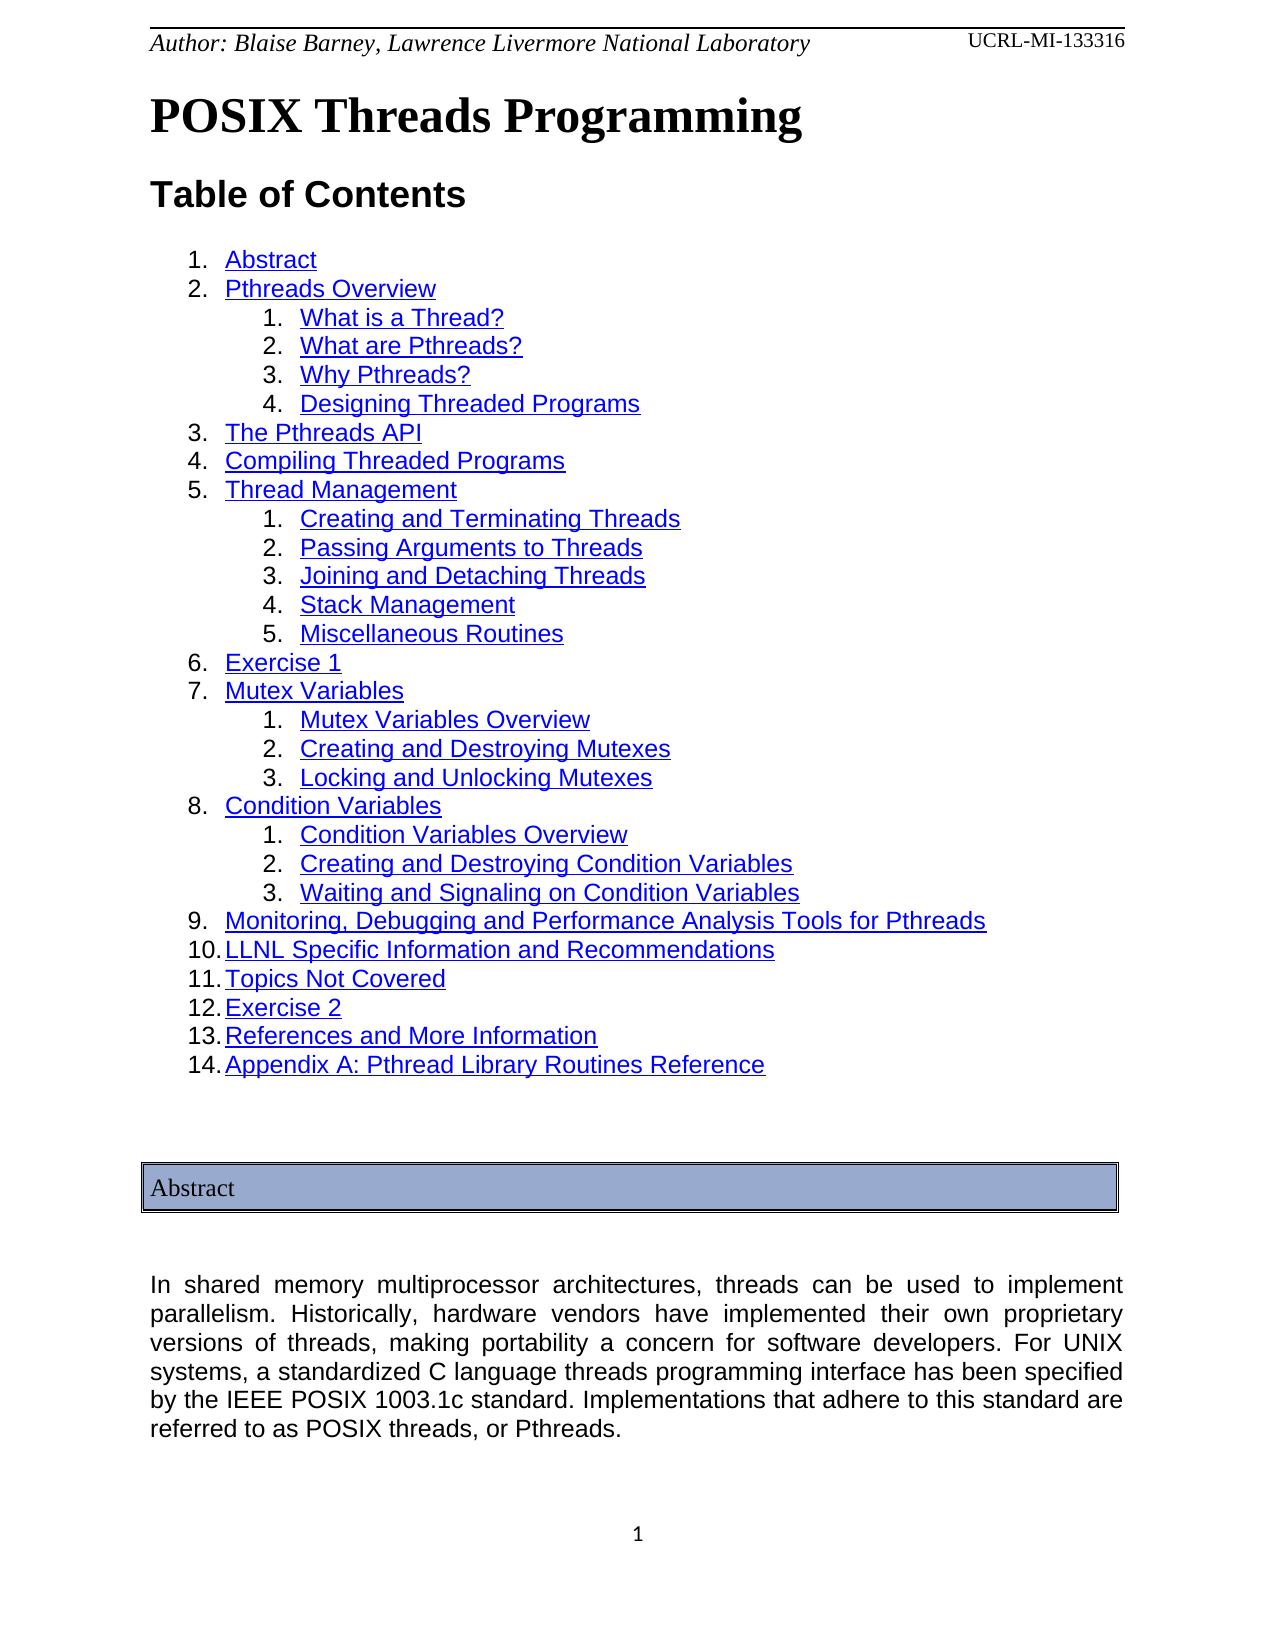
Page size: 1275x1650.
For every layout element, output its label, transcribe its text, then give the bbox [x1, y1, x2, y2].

table_header UCRL-MI-133316 [937, 29, 1125, 57]
list Waiting and Signaling on Condition Variables [262, 877, 1125, 906]
list Creating and Destroying Mutexes [262, 734, 1125, 762]
text POSIX Threads Programming [150, 86, 1125, 143]
list Mutex Variables Overview [262, 705, 1125, 734]
list Designing Threaded Programs [262, 389, 1125, 417]
list Locking and Unlocking Mutexes [262, 762, 1125, 791]
list What are Pthreads? [262, 331, 1125, 360]
table_header Author: Blaise Barney, Lawrence Livermore National Laboratory [150, 29, 937, 57]
list Why Pthreads? [262, 360, 1125, 389]
list LLNL Specific Information and Recommendations [187, 935, 1125, 964]
list Exercise 2 [187, 992, 1125, 1021]
list Abstract [187, 245, 1125, 274]
list Passing Arguments to Threads [262, 532, 1125, 561]
list Topics Not Covered [187, 964, 1125, 992]
list Miscellaneous Routines [262, 619, 1125, 647]
list Mutex Variables [187, 676, 1125, 705]
list Joining and Detaching Threads [262, 561, 1125, 590]
list Creating and Destroying Condition Variables [262, 849, 1125, 877]
list Pthreads Overview [187, 274, 1125, 302]
list Compiling Threaded Programs [187, 446, 1125, 475]
list Condition Variables [187, 791, 1125, 820]
text In shared memory multiprocessor architectures, threads can be used to implement parallelism. Historically, hardware vendors have implemented their own proprietary versions of threads, making portability a concern for software developers. For UNIX systems, a standardized C language threads programming interface has been specified by the IEEE POSIX 1003.1c standard. Implementations that adhere to this standard are referred to as POSIX threads, or Pthreads. [150, 1242, 1125, 1443]
table_header Abstract [144, 1165, 1116, 1209]
list Thread Management [187, 475, 1125, 504]
list Creating and Terminating Threads [262, 504, 1125, 532]
text Table of Contents [150, 173, 1125, 216]
list What is a Thread? [262, 302, 1125, 331]
list Monitoring, Debugging and Performance Analysis Tools for Pthreads [187, 906, 1125, 935]
list References and More Information [187, 1021, 1125, 1050]
list Condition Variables Overview [262, 820, 1125, 849]
list The Pthreads API [187, 417, 1125, 446]
list Stack Management [262, 590, 1125, 619]
list Exercise 1 [187, 647, 1125, 676]
list Appendix A: Pthread Library Routines Reference [187, 1050, 1125, 1079]
